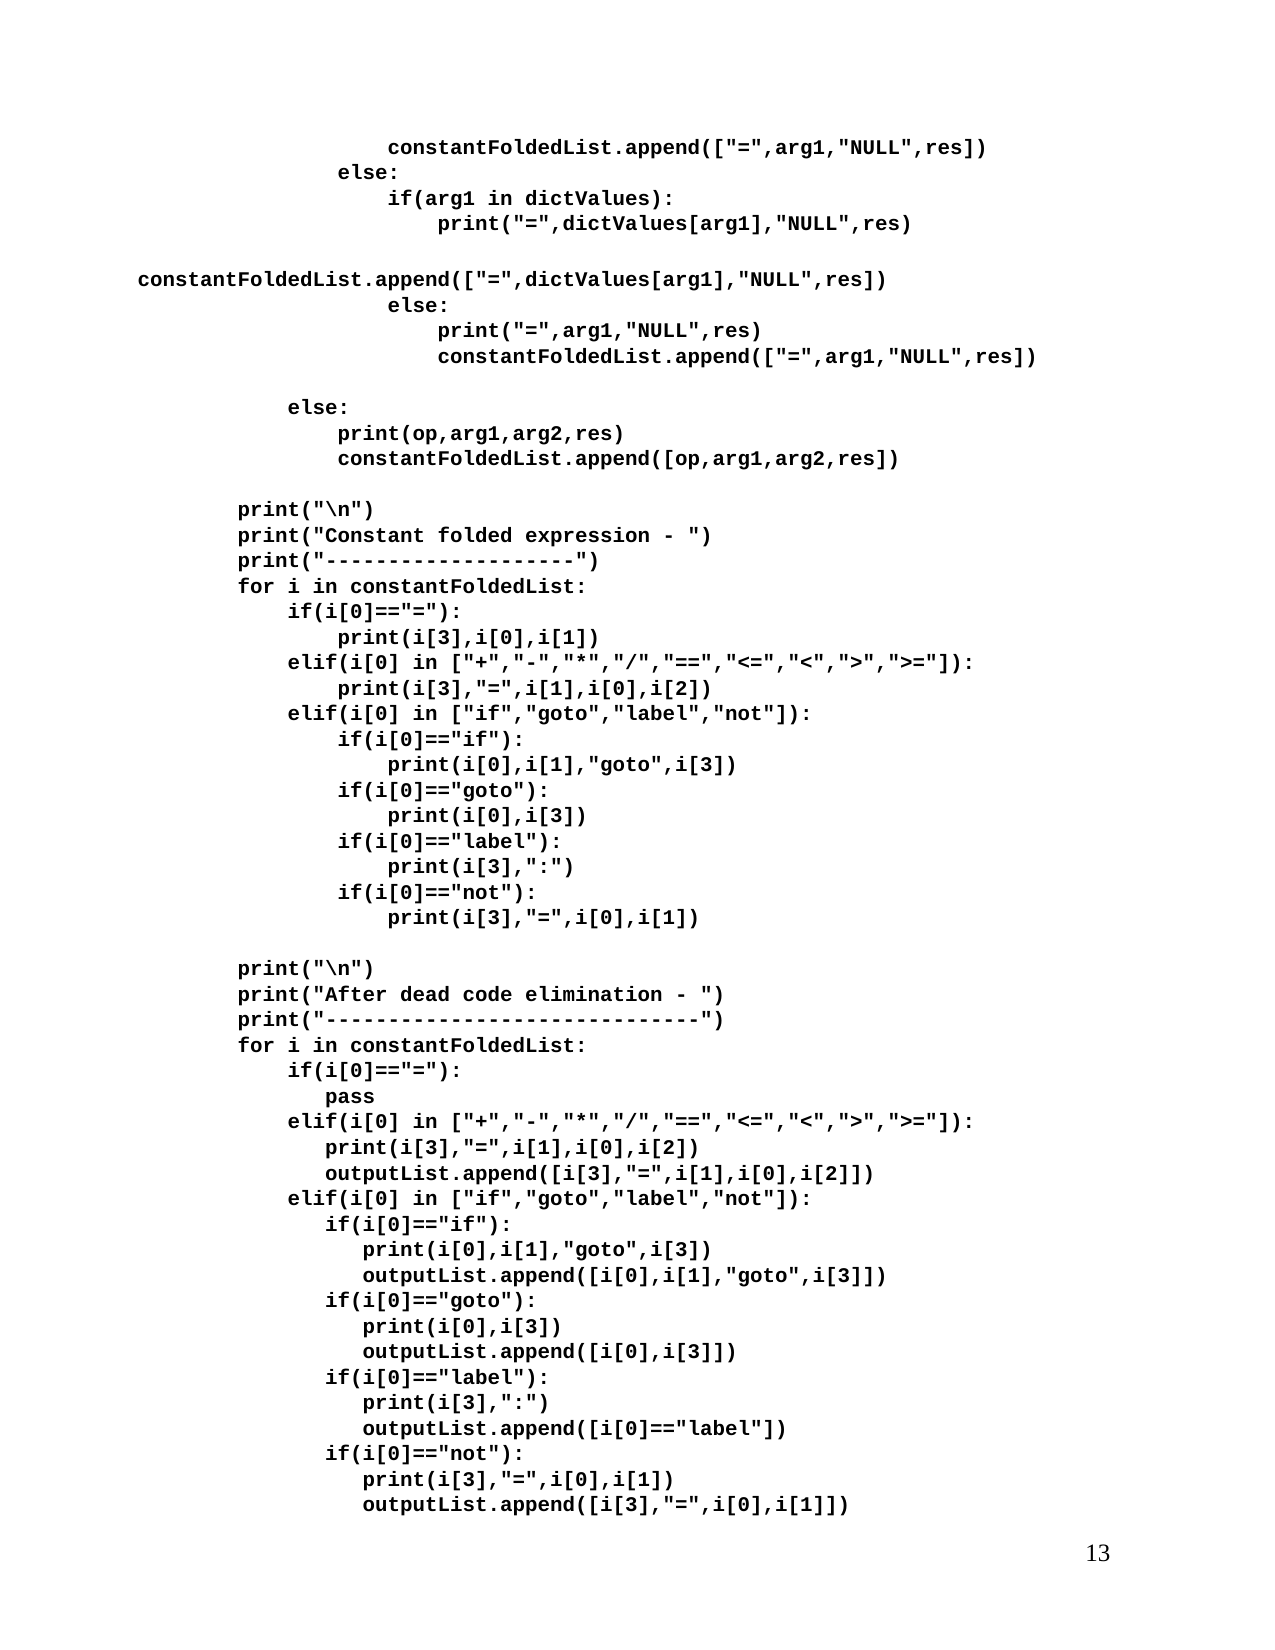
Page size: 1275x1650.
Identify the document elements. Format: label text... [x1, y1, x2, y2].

text if(i[0]=="goto"): [137, 1290, 1137, 1314]
text constantFoldedList.append(["=",arg1,"NULL",res]) [137, 346, 1137, 369]
text elif(i[0] in ["+","-","*","/","==","<=","<",">",">="]): [137, 1112, 1137, 1135]
text elif(i[0] in ["if","goto","label","not"]): [137, 703, 1137, 727]
text constantFoldedList.append(["=",dictValues[arg1],"NULL",res]) [137, 239, 1137, 293]
text pass [137, 1086, 1137, 1110]
text print("\n") [137, 958, 1137, 982]
text print(op,arg1,arg2,res) [137, 422, 1137, 446]
text elif(i[0] in ["+","-","*","/","==","<=","<",">",">="]): [137, 652, 1137, 676]
text outputList.append([i[3],"=",i[0],i[1]]) [137, 1494, 1137, 1518]
text print("=",dictValues[arg1],"NULL",res) [137, 213, 1137, 237]
text if(i[0]=="="): [137, 601, 1137, 625]
text constantFoldedList.append(["=",arg1,"NULL",res]) [137, 137, 1137, 160]
text print("--------------------") [137, 550, 1137, 574]
text print(i[3],"=",i[1],i[0],i[2]) [137, 678, 1137, 701]
text else: [137, 397, 1137, 421]
text print(i[3],"=",i[1],i[0],i[2]) [137, 1137, 1137, 1161]
text print(i[3],"=",i[0],i[1]) [137, 907, 1137, 931]
text else: [137, 295, 1137, 318]
text if(i[0]=="if"): [137, 729, 1137, 752]
text print("\n") [137, 499, 1137, 523]
text outputList.append([i[0]=="label"]) [137, 1418, 1137, 1441]
text if(i[0]=="="): [137, 1061, 1137, 1084]
text outputList.append([i[3],"=",i[1],i[0],i[2]]) [137, 1163, 1137, 1186]
text print("After dead code elimination - ") [137, 984, 1137, 1008]
text print(i[0],i[1],"goto",i[3]) [137, 754, 1137, 778]
text constantFoldedList.append([op,arg1,arg2,res]) [137, 448, 1137, 472]
text print(i[3],"=",i[0],i[1]) [137, 1469, 1137, 1492]
text elif(i[0] in ["if","goto","label","not"]): [137, 1188, 1137, 1212]
text print(i[3],":") [137, 856, 1137, 880]
text for i in constantFoldedList: [137, 576, 1137, 599]
text print(i[3],":") [137, 1392, 1137, 1416]
text if(i[0]=="label"): [137, 1367, 1137, 1390]
text outputList.append([i[0],i[3]]) [137, 1341, 1137, 1365]
text if(i[0]=="goto"): [137, 780, 1137, 803]
text print(i[3],i[0],i[1]) [137, 627, 1137, 650]
text print(i[0],i[3]) [137, 1316, 1137, 1339]
text outputList.append([i[0],i[1],"goto",i[3]]) [137, 1265, 1137, 1288]
text else: [137, 162, 1137, 186]
text if(i[0]=="label"): [137, 831, 1137, 854]
text if(i[0]=="not"): [137, 882, 1137, 906]
text print("Constant folded expression - ") [137, 524, 1137, 548]
text for i in constantFoldedList: [137, 1035, 1137, 1059]
text print("=",arg1,"NULL",res) [137, 320, 1137, 344]
text if(arg1 in dictValues): [137, 188, 1137, 211]
text if(i[0]=="if"): [137, 1214, 1137, 1237]
text print(i[0],i[3]) [137, 805, 1137, 829]
text if(i[0]=="not"): [137, 1443, 1137, 1467]
text print(i[0],i[1],"goto",i[3]) [137, 1239, 1137, 1263]
text print("------------------------------") [137, 1009, 1137, 1033]
